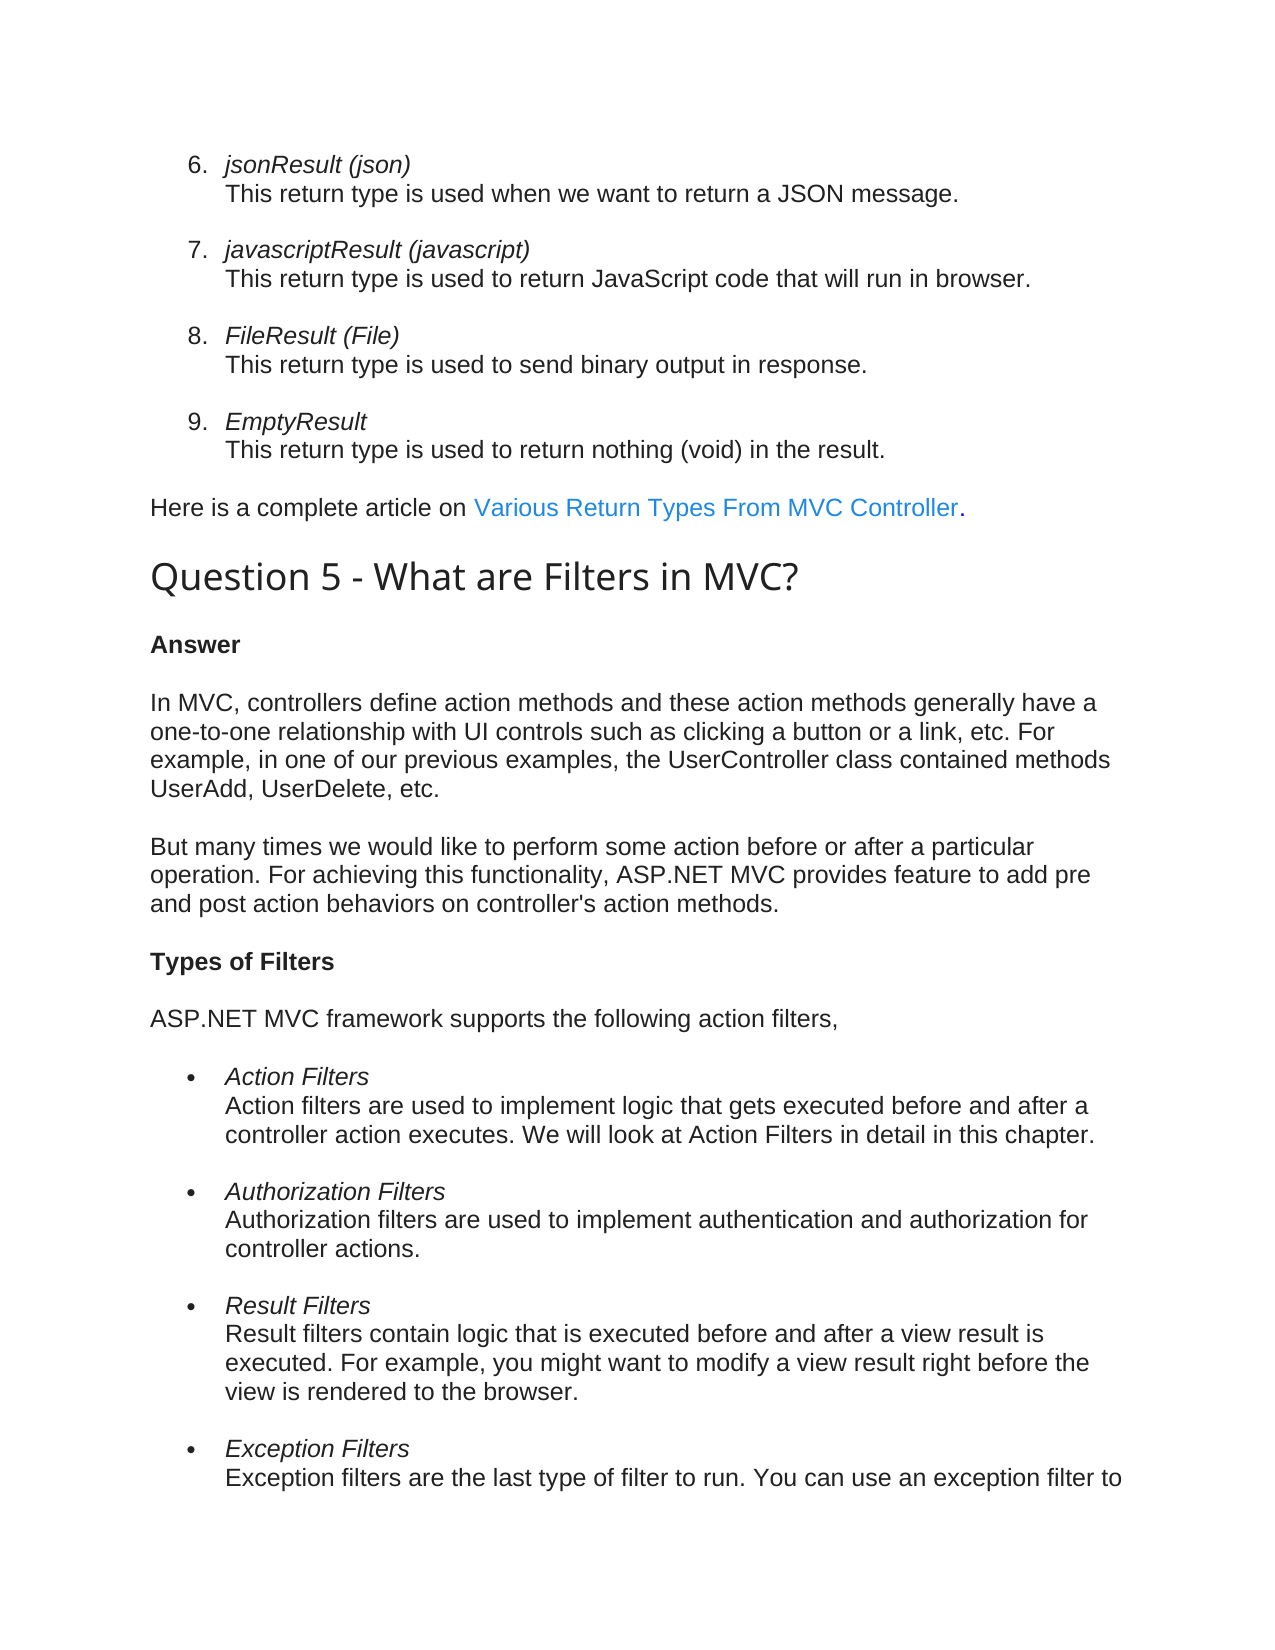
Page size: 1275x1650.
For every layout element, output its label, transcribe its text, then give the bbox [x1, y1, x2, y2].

text Question 5 - What are Filters in MVC? [150, 551, 1125, 602]
text Answer [150, 631, 1125, 659]
list EmptyResult This return type is used to return nothing (void) in the result. [187, 407, 1125, 464]
text In MVC, controllers define action methods and these action methods generally have a one-to-one relationship with UI controls such as clicking a button or a link, etc. For example, in one of our previous examples, the UserController class contained methods UserAdd, UserDelete, etc. [150, 688, 1125, 803]
text But many times we would like to perform some action before or after a particular operation. For achieving this functionality, ASP.NET MVC provides feature to add pre and post action behaviors on controller's action methods. Types of Filters ASP.NET MVC framework supports the following action filters, [150, 803, 1125, 1033]
list Action Filters Action filters are used to implement logic that gets executed before and after a controller action executes. We will look at Action Filters in detail in this chapter. [187, 1062, 1125, 1176]
list jsonResult (json) This return type is used when we want to return a JSON message. [187, 150, 1125, 236]
list Authorization Filters Authorization filters are used to implement authentication and authorization for controller actions. [187, 1176, 1125, 1291]
text Here is a complete article on Various Return Types From MVC Controller. [150, 493, 1125, 522]
list FileResult (File) This return type is used to send binary output in response. [187, 321, 1125, 407]
list javascriptResult (javascript) This return type is used to return JavaScript code that will run in browser. [187, 236, 1125, 321]
list Result Filters Result filters contain logic that is executed before and after a view result is executed. For example, you might want to modify a view result right before the view is rendered to the browser. [187, 1291, 1125, 1434]
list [187, 1434, 1125, 1491]
